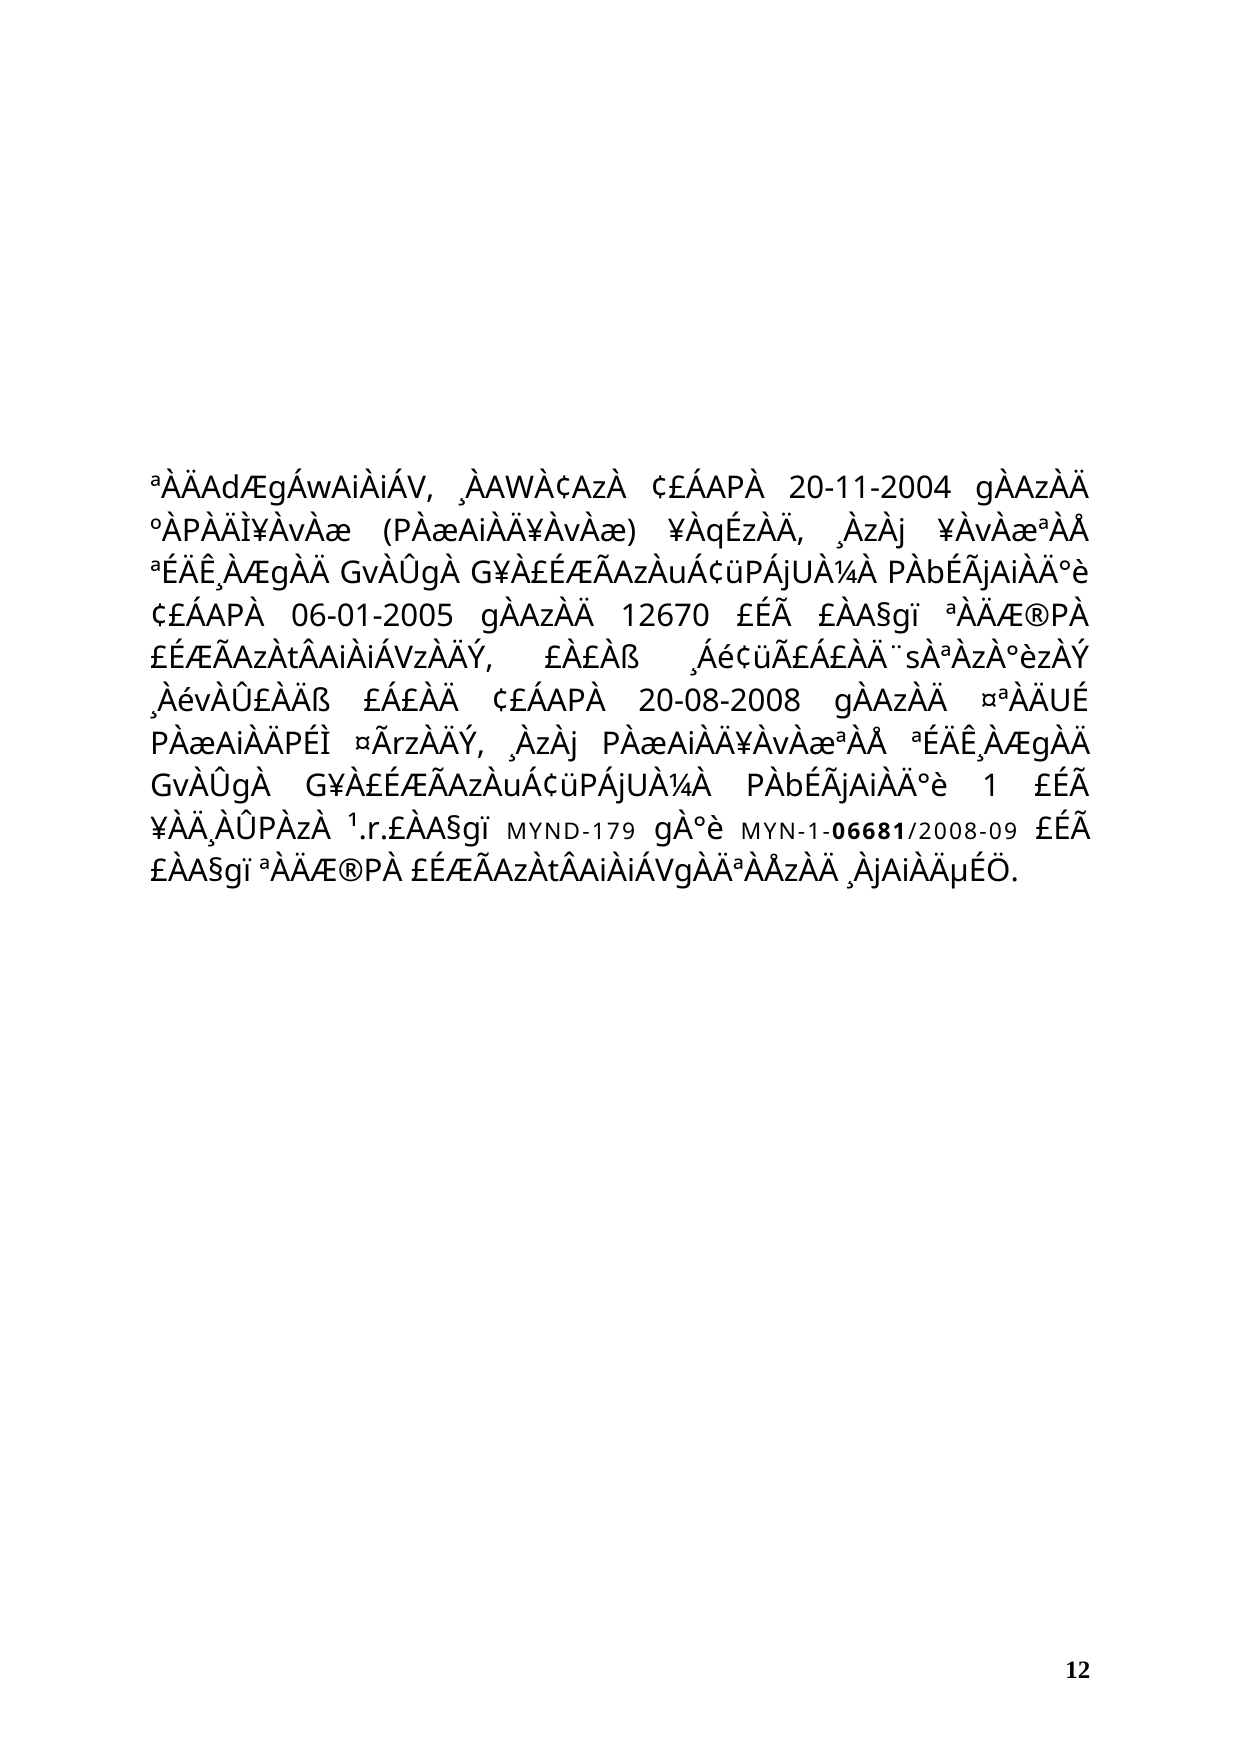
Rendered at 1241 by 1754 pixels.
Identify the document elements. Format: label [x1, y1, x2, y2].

title [150, 465, 1090, 891]
